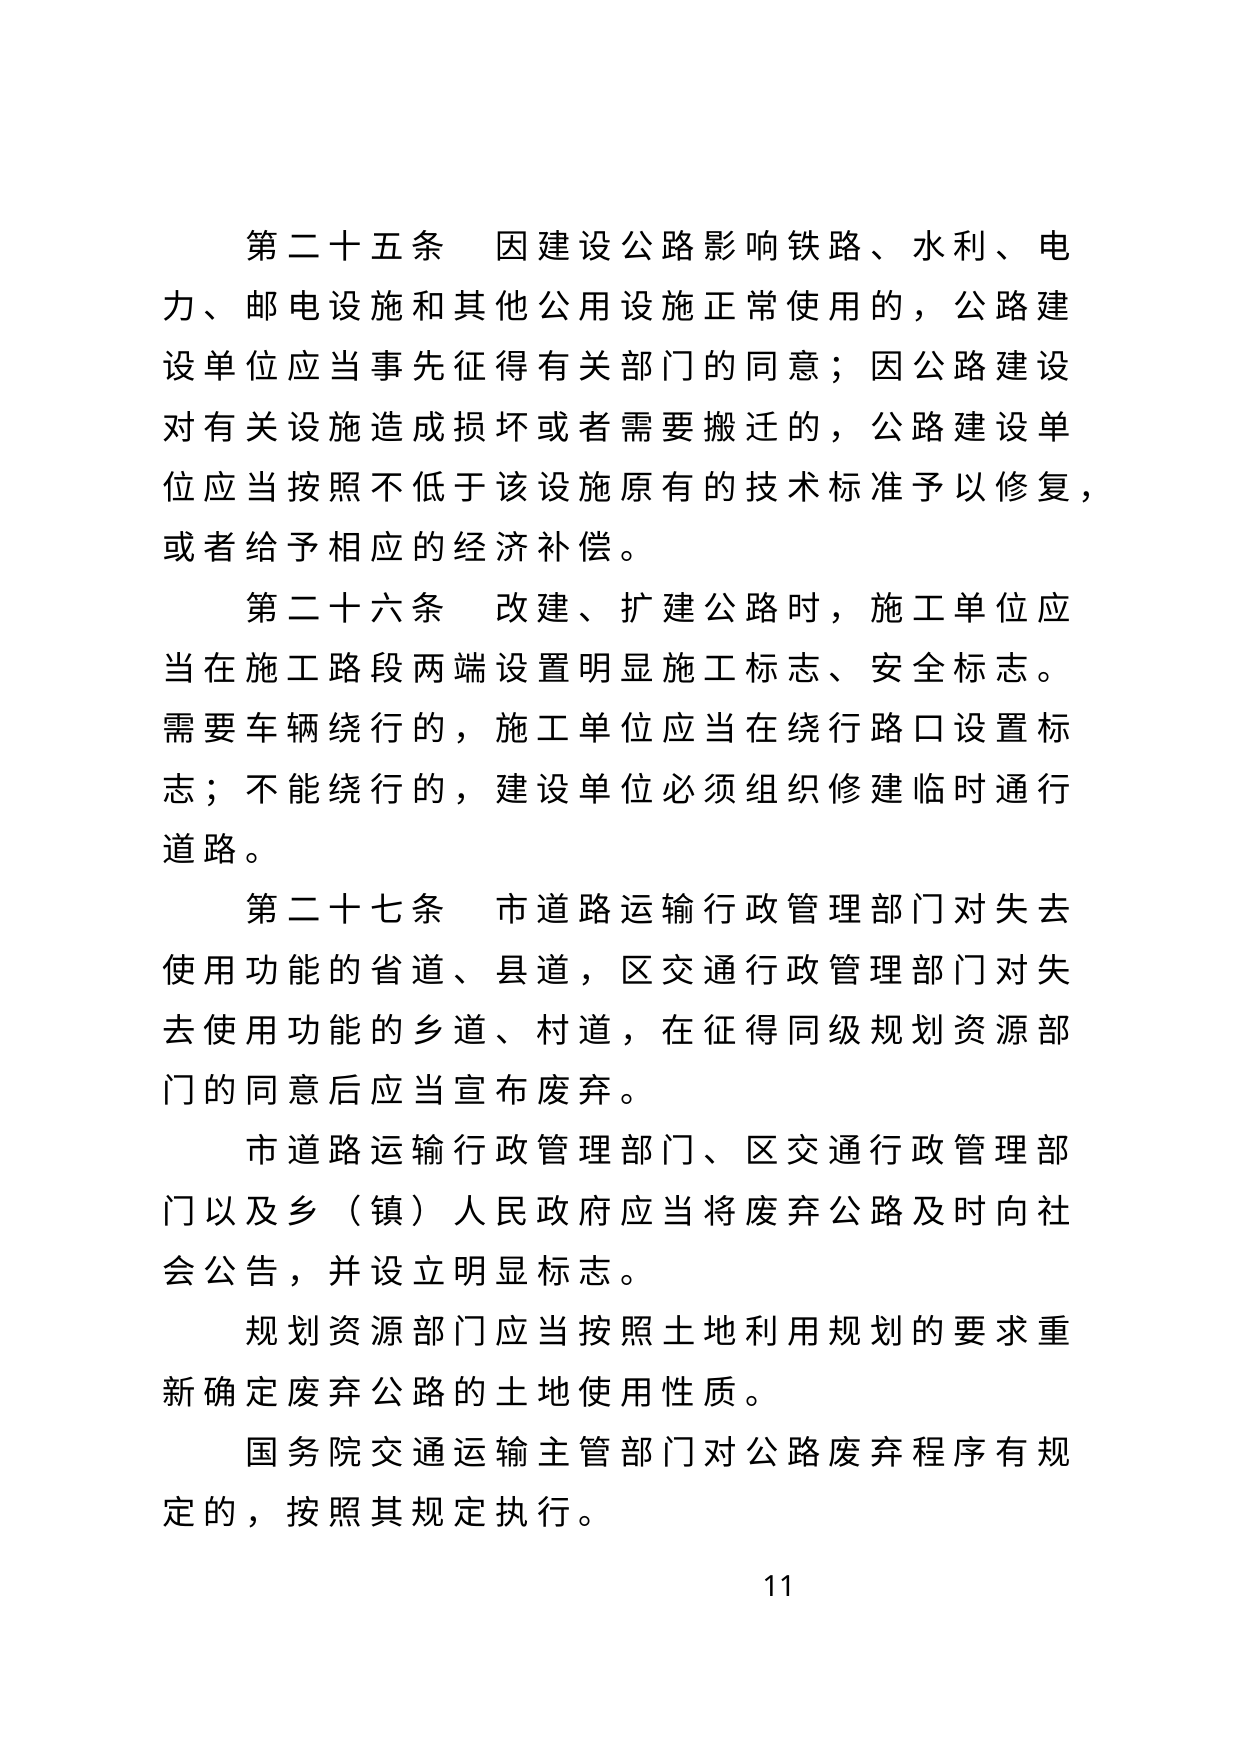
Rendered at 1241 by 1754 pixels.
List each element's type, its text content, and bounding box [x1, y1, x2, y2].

text 第二十六条 改建、扩建公路时，施工单位应当在施工路段两端设置明显施工标志、安全标志。需要车辆绕行的，施工单位应当在绕行路口设置标志；不能绕行的，建设单位必须组织修建临时通行道路。 [162, 575, 1078, 877]
text 第二十七条 市道路运输行政管理部门对失去使用功能的省道、县道，区交通行政管理部门对失去使用功能的乡道、村道，在征得同级规划资源部门的同意后应当宣布废弃。 [162, 877, 1078, 1118]
text 第二十五条 因建设公路影响铁路、水利、电力、邮电设施和其他公用设施正常使用的，公路建设单位应当事先征得有关部门的同意；因公路建设对有关设施造成损坏或者需要搬迁的，公路建设单位应当按照不低于该设施原有的技术标准予以修复，或者给予相应的经济补偿。 [162, 213, 1078, 575]
text 规划资源部门应当按照土地利用规划的要求重新确定废弃公路的土地使用性质。 [162, 1299, 1078, 1420]
text 市道路运输行政管理部门、区交通行政管理部门以及乡（镇）人民政府应当将废弃公路及时向社会公告，并设立明显标志。 [162, 1118, 1078, 1299]
text 国务院交通运输主管部门对公路废弃程序有规定的，按照其规定执行。 [162, 1420, 1078, 1540]
